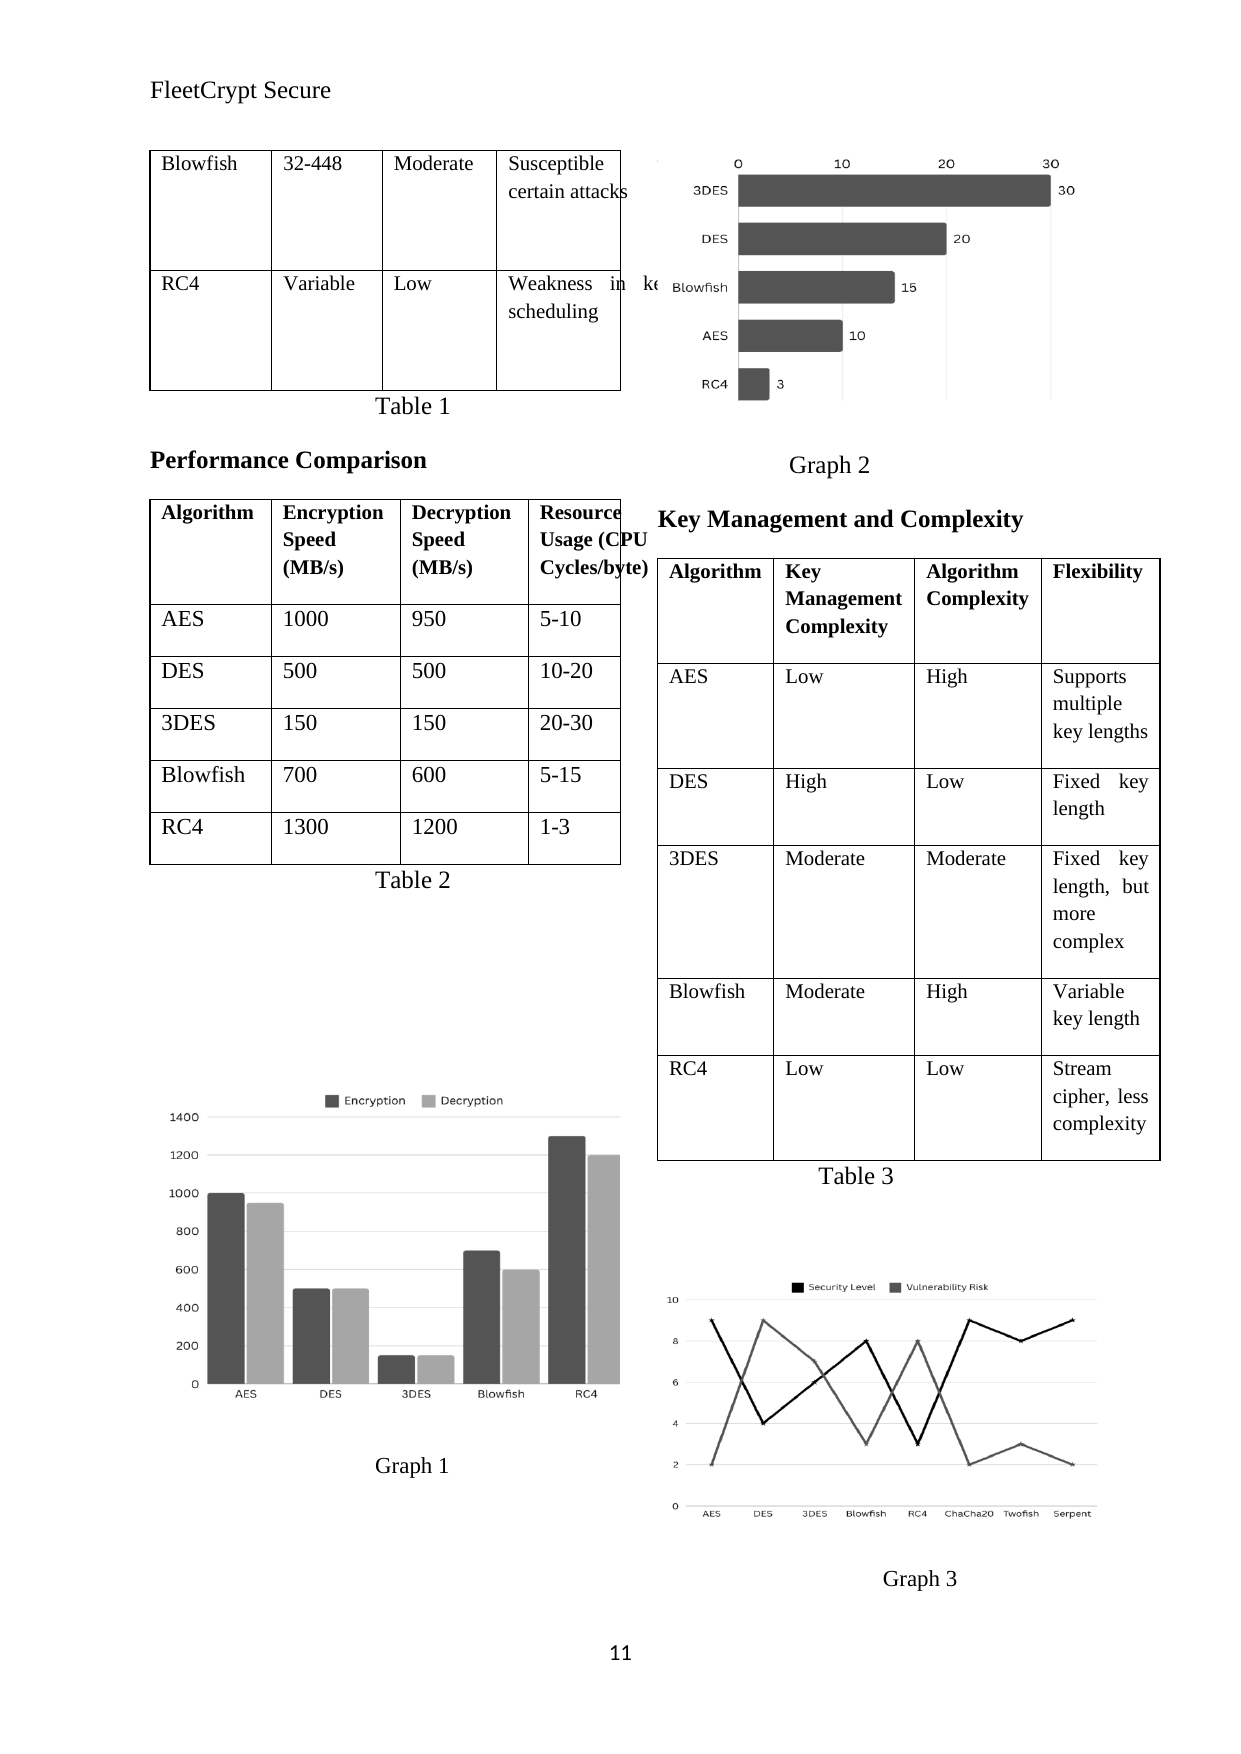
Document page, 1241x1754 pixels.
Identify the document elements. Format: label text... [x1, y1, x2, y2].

table_cell Moderate [383, 151, 496, 270]
picture [150, 1072, 620, 1428]
picture [657, 150, 1092, 425]
table_header Algorithm [151, 500, 271, 604]
table_cell 950 [401, 605, 528, 656]
table_header Decryption Speed (MB/s) [401, 500, 528, 604]
table_cell Moderate [774, 979, 914, 1055]
table_cell RC4 [658, 1056, 773, 1160]
text Graph 1 [150, 1452, 583, 1479]
table_header Resource Usage (CPU Cycles/byte) [529, 500, 620, 604]
table_cell Low [774, 1056, 914, 1160]
table_cell Supports multiple key lengths [1042, 664, 1159, 767]
table_cell 5-10 [529, 605, 620, 656]
table_cell Stream cipher, less complexity [1042, 1056, 1159, 1160]
table_cell 20-30 [529, 709, 620, 760]
table_cell Moderate [915, 846, 1041, 977]
table_cell Variable key length [1042, 979, 1159, 1055]
table_cell 150 [401, 709, 528, 760]
table_cell High [774, 769, 914, 845]
table_cell AES [151, 605, 271, 656]
table_cell High [915, 979, 1041, 1055]
table_cell Moderate [774, 846, 914, 977]
table_cell 500 [401, 657, 528, 708]
table_cell 1000 [272, 605, 400, 656]
text Table 3 [658, 1161, 1090, 1190]
table_cell 150 [272, 709, 400, 760]
text Graph 2 [658, 450, 1090, 478]
table_cell 1200 [401, 813, 528, 864]
table_cell Low [915, 769, 1041, 845]
table_cell Fixed key length [1042, 769, 1159, 845]
table_cell Fixed key length, but more complex [1042, 846, 1159, 977]
table_header Key Management Complexity [774, 559, 914, 662]
table_cell 1300 [272, 813, 400, 864]
table_cell 500 [272, 657, 400, 708]
picture [657, 1265, 1098, 1540]
text Graph 3 [808, 1565, 1090, 1591]
table_cell 3DES [151, 709, 271, 760]
table_cell Blowfish [658, 979, 773, 1055]
table_cell Susceptible to certain attacks [497, 151, 620, 270]
table_header Encryption Speed (MB/s) [272, 500, 400, 604]
text Performance Comparison [150, 445, 583, 474]
table_header Flexibility [1042, 559, 1159, 662]
table_cell 32-448 [272, 151, 382, 270]
table_cell 600 [401, 761, 528, 812]
table_cell 5-15 [529, 761, 620, 812]
text Table 1 [150, 391, 583, 420]
table_cell 700 [272, 761, 400, 812]
table_cell Variable [272, 271, 382, 390]
table_cell Blowfish [151, 761, 271, 812]
table_cell RC4 [151, 271, 271, 390]
table_cell RC4 [151, 813, 271, 864]
table_header Algorithm Complexity [915, 559, 1041, 662]
table_cell 1-3 [529, 813, 620, 864]
text Key Management and Complexity [658, 504, 1090, 532]
table_cell Blowfish [151, 151, 271, 270]
table_cell High [915, 664, 1041, 767]
table_cell AES [658, 664, 773, 767]
table_cell Weakness in key scheduling [497, 271, 620, 390]
text Table 2 [300, 865, 583, 894]
table_cell Low [774, 664, 914, 767]
table_cell DES [658, 769, 773, 845]
table_cell 10-20 [529, 657, 620, 708]
table_cell Low [383, 271, 496, 390]
table_cell 3DES [658, 846, 773, 977]
table_cell DES [151, 657, 271, 708]
table_cell Low [915, 1056, 1041, 1160]
table_header Algorithm [658, 559, 773, 662]
